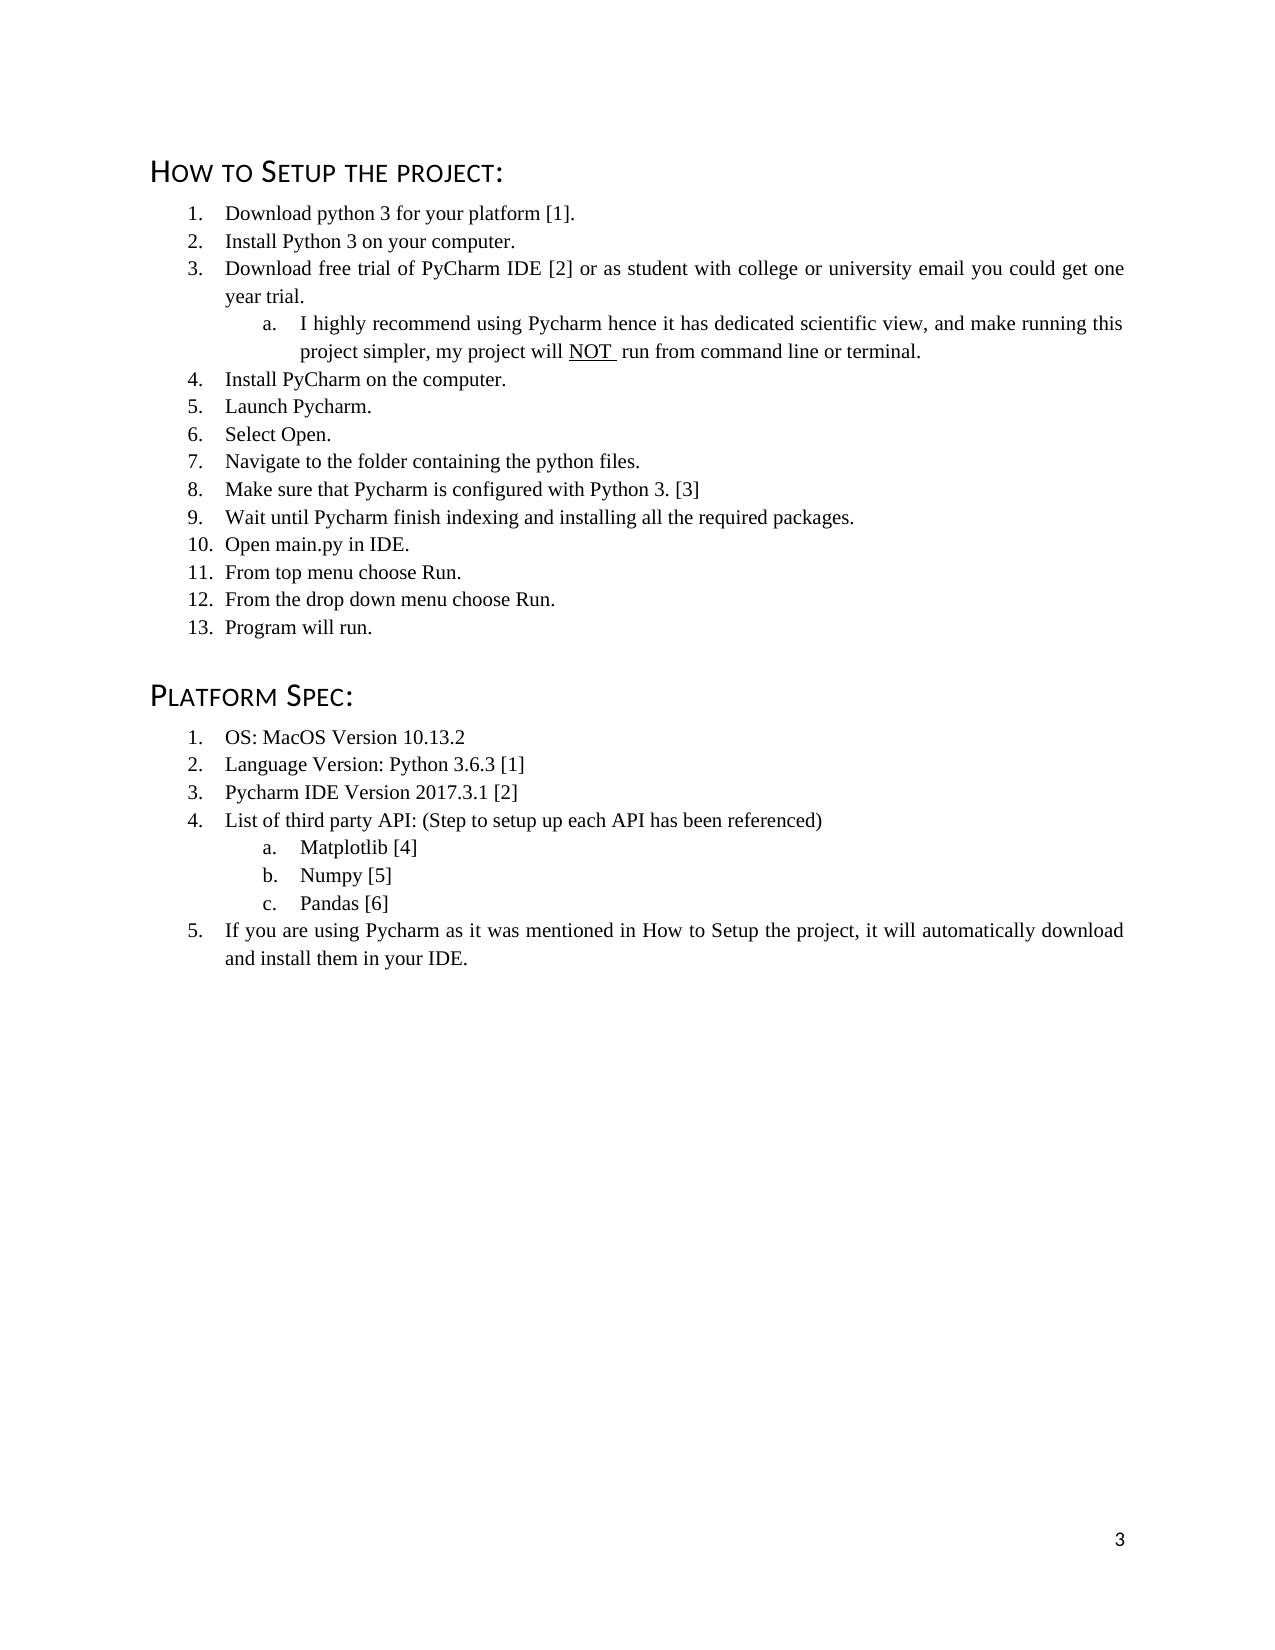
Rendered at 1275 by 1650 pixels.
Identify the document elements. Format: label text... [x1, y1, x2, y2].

list Wait until Pycharm finish indexing and installing all the required packages. [187, 504, 1125, 529]
list Download python 3 for your platform. [187, 201, 1125, 225]
list Make sure that Pycharm is configured with Python 3. [187, 477, 1125, 501]
list Language Version: Python 3.6.3 [187, 752, 1125, 776]
subtitle Platform Spec: [150, 674, 1125, 714]
list If you are using Pycharm as it was mentioned in How to Setup the project, it will automatically download and install them in your IDE. [187, 918, 1125, 970]
list Open main.py in IDE. [187, 532, 1125, 556]
subtitle How to Setup the project: [150, 150, 1125, 191]
list Download free trial of PyCharm IDE or as student with college or university email you could get one year trial. [187, 256, 1125, 308]
list Pycharm IDE Version 2017.3.1 [187, 780, 1125, 804]
list Navigate to the folder containing the python files. [187, 449, 1125, 473]
list Matplotlib [262, 835, 1125, 859]
list OS: MacOS Version 10.13.2 [187, 725, 1125, 749]
list From the drop down menu choose Run. [187, 587, 1125, 611]
list Install PyCharm on the computer. [187, 367, 1125, 391]
list Program will run. [187, 615, 1125, 639]
list Select Open. [187, 422, 1125, 446]
list Pandas [262, 890, 1125, 914]
list Numpy [262, 863, 1125, 887]
list Launch Pycharm. [187, 394, 1125, 418]
list Install Python 3 on your computer. [187, 228, 1125, 253]
list I highly recommend using Pycharm hence it has dedicated scientific view, and make running this project simpler, my project will NOT run from command line or terminal. [262, 311, 1125, 363]
list From top menu choose Run. [187, 560, 1125, 584]
list List of third party API: (Step to setup up each API has been referenced) [187, 808, 1125, 832]
